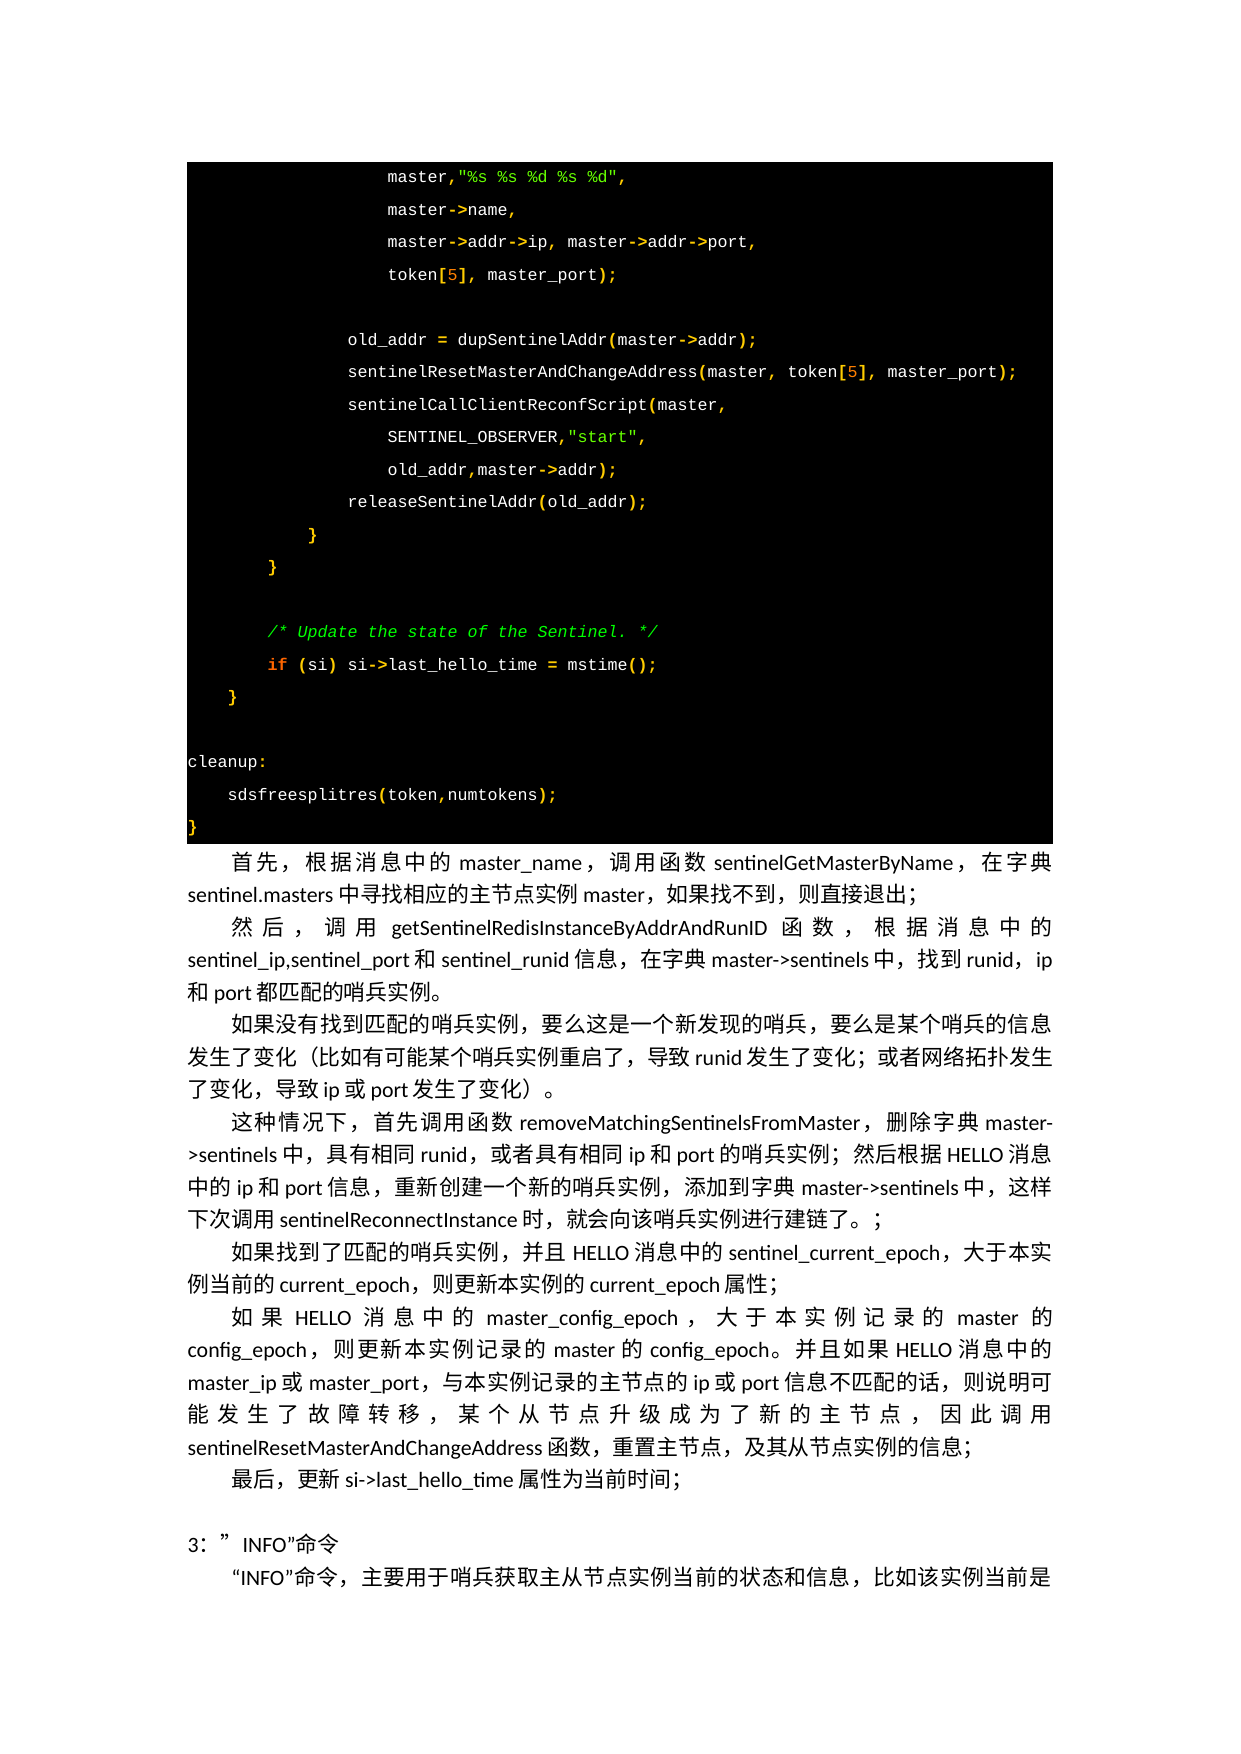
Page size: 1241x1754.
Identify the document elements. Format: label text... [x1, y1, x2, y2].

text sdsfreesplitres(token,numtokens); [187, 779, 1053, 812]
text } [187, 519, 1053, 552]
text old_addr = dupSentinelAddr(master->addr); [187, 324, 1053, 357]
text old_addr,master->addr); [187, 454, 1053, 487]
text token[5], master_port); [187, 259, 1053, 292]
text releaseSentinelAddr(old_addr); [187, 487, 1053, 519]
text 这种情况下，首先调用函数removeMatchingSentinelsFromMaster，删除字典master->sentinels中，具有相同runid，或者具有相同ip和port的哨兵实例；然后根据HELLO消息中的ip和port信息，重新创建一个新的哨兵实例，添加到字典master->sentinels中，这样下次调用sentinelReconnectInstance时，就会向该哨兵实例进行建链了。； [187, 1104, 1053, 1234]
text if (si) si->last_hello_time = mstime(); [187, 649, 1053, 682]
text 如果找到了匹配的哨兵实例，并且HELLO消息中的sentinel_current_epoch，大于本实例当前的current_epoch，则更新本实例的current_epoch属性； [187, 1234, 1053, 1299]
text } [187, 682, 1053, 714]
text 3：”INFO”命令 [187, 1527, 1053, 1559]
text master->addr->ip, master->addr->port, [187, 227, 1053, 259]
text 如果HELLO消息中的master_config_epoch，大于本实例记录的master的config_epoch，则更新本实例记录的master的config_epoch。并且如果HELLO消息中的master_ip或master_port，与本实例记录的主节点的ip或port信息不匹配的话，则说明可能发生了故障转移，某个从节点升级成为了新的主节点，因此调用sentinelResetMasterAndChangeAddress函数，重置主节点，及其从节点实例的信息； [187, 1299, 1053, 1462]
text master,"%s %s %d %s %d", [187, 162, 1053, 194]
text } [187, 812, 1053, 844]
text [187, 1559, 1053, 1592]
text sentinelCallClientReconfScript(master, [187, 389, 1053, 422]
text cleanup: [187, 747, 1053, 779]
text /* Update the state of the Sentinel. */ [187, 617, 1053, 649]
text 然后，调用getSentinelRedisInstanceByAddrAndRunID函数，根据消息中的sentinel_ip,sentinel_port和sentinel_runid信息，在字典master->sentinels中，找到runid，ip和port都匹配的哨兵实例。 [187, 909, 1053, 1007]
text } [187, 552, 1053, 584]
text 首先，根据消息中的master_name，调用函数sentinelGetMasterByName，在字典sentinel.masters中寻找相应的主节点实例master，如果找不到，则直接退出； [187, 844, 1053, 909]
text 最后，更新si->last_hello_time属性为当前时间； [187, 1462, 1053, 1494]
text master->name, [187, 194, 1053, 227]
text 如果没有找到匹配的哨兵实例，要么这是一个新发现的哨兵，要么是某个哨兵的信息发生了变化（比如有可能某个哨兵实例重启了，导致runid发生了变化；或者网络拓扑发生了变化，导致ip或port发生了变化）。 [187, 1007, 1053, 1104]
text SENTINEL_OBSERVER,"start", [187, 422, 1053, 454]
text sentinelResetMasterAndChangeAddress(master, token[5], master_port); [187, 357, 1053, 389]
